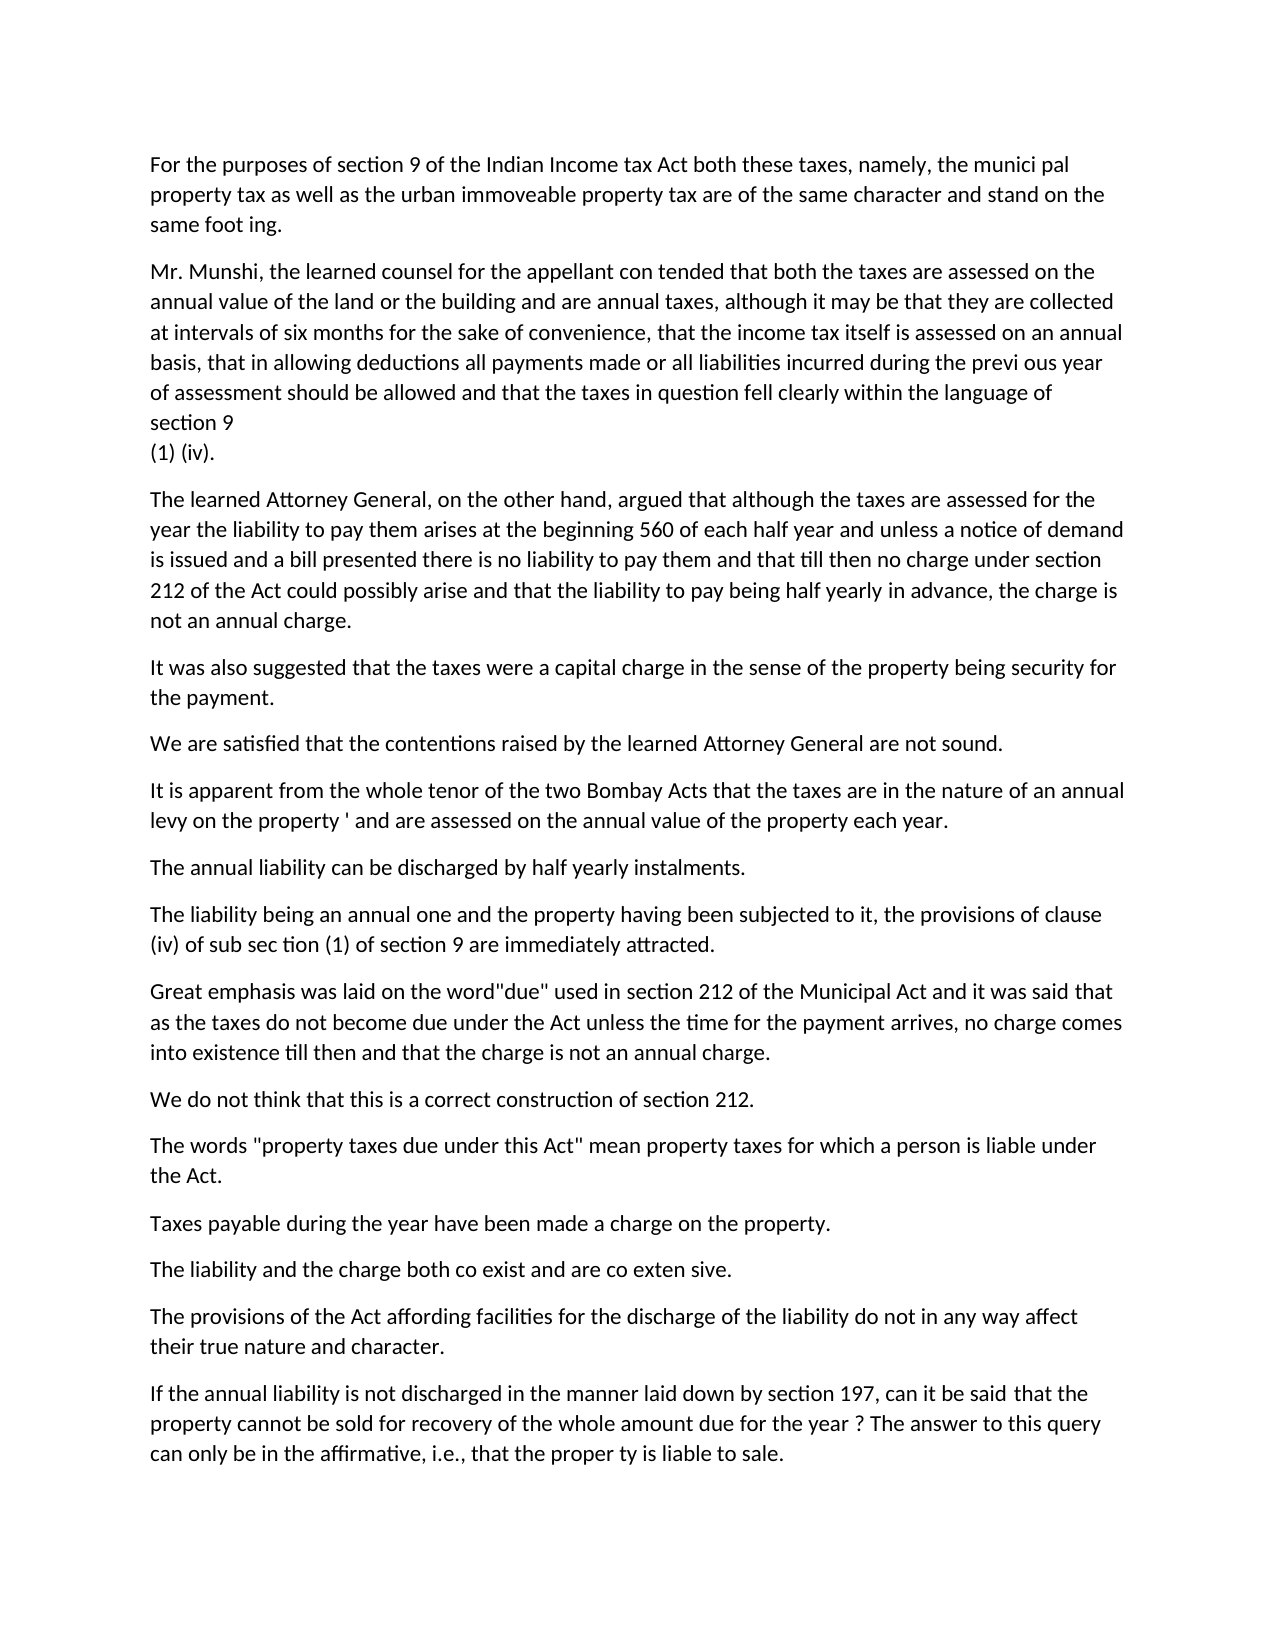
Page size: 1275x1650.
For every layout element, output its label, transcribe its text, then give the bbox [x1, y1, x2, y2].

text The liability being an annual one and the property having been subjected to it, the provisions of clause [150, 900, 1125, 928]
text Taxes payable during the year have been made a charge on the property. The liability and the charge both co exist and are co exten sive. [150, 1209, 852, 1283]
text Mr. Munshi, the learned counsel for the appellant con tended that both the taxes are assessed on the annual value of the land or the building and are annual taxes, although it may be that they are collected at intervals of six months for the sake of convenience, that the income tax itself is assessed on an annual basis, that in allowing deductions all payments made or all liabilities incurred during the previ ous year of assessment should be allowed and that the taxes in question fell clearly within the language of section 9 [150, 257, 1125, 436]
text We do not think that this is a correct construction of section 212. [150, 1085, 1125, 1113]
text Great emphasis was laid on the word"due" used in section 212 of the Municipal Act and it was said that as the taxes do not become due under the Act unless the time for the payment arrives, no charge comes into existence till then and that the charge is not an annual charge. [150, 977, 1125, 1066]
text If the annual liability is not discharged in the manner laid down by section 197, can it be said that the property cannot be sold for recovery of the whole amount due for the year ? The answer to this query can only be in the affirmative, i.e., that the proper ty is liable to sale. [150, 1379, 1118, 1467]
text The learned Attorney General, on the other hand, argued that although the taxes are assessed for the [150, 485, 1125, 513]
text The provisions of the Act affording facilities for the discharge of the liability do not in any way affect their true nature and character. [150, 1302, 1125, 1360]
text The words "property taxes due under this Act" mean property taxes for which a person is liable under the Act. [150, 1131, 1114, 1190]
text We are satisfied that the contentions raised by the learned Attorney General are not sound. [150, 729, 1125, 757]
text For the purposes of section 9 of the Indian Income tax Act both these taxes, namely, the munici pal property tax as well as the urban immoveable property tax are of the same character and stand on the same foot ing. [150, 150, 1125, 238]
text It was also suggested that the taxes were a capital charge in the sense of the property being security for the payment. [150, 653, 1125, 711]
text It is apparent from the whole tenor of the two Bombay Acts that the taxes are in the nature of an annual levy on the property ' and are assessed on the annual value of the property each year. [150, 776, 1125, 834]
text (1) (iv). [150, 438, 1125, 466]
text The annual liability can be discharged by half yearly instalments. [150, 853, 1125, 881]
text year the liability to pay them arises at the beginning 560 of each half year and unless a notice of demand is issued and a bill presented there is no liability to pay them and that till then no charge under section 212 of the Act could possibly arise and that the liability to pay being half yearly in advance, the charge is not an annual charge. [150, 515, 1125, 634]
text (iv) of sub sec tion (1) of section 9 are immediately attracted. [150, 931, 1125, 959]
